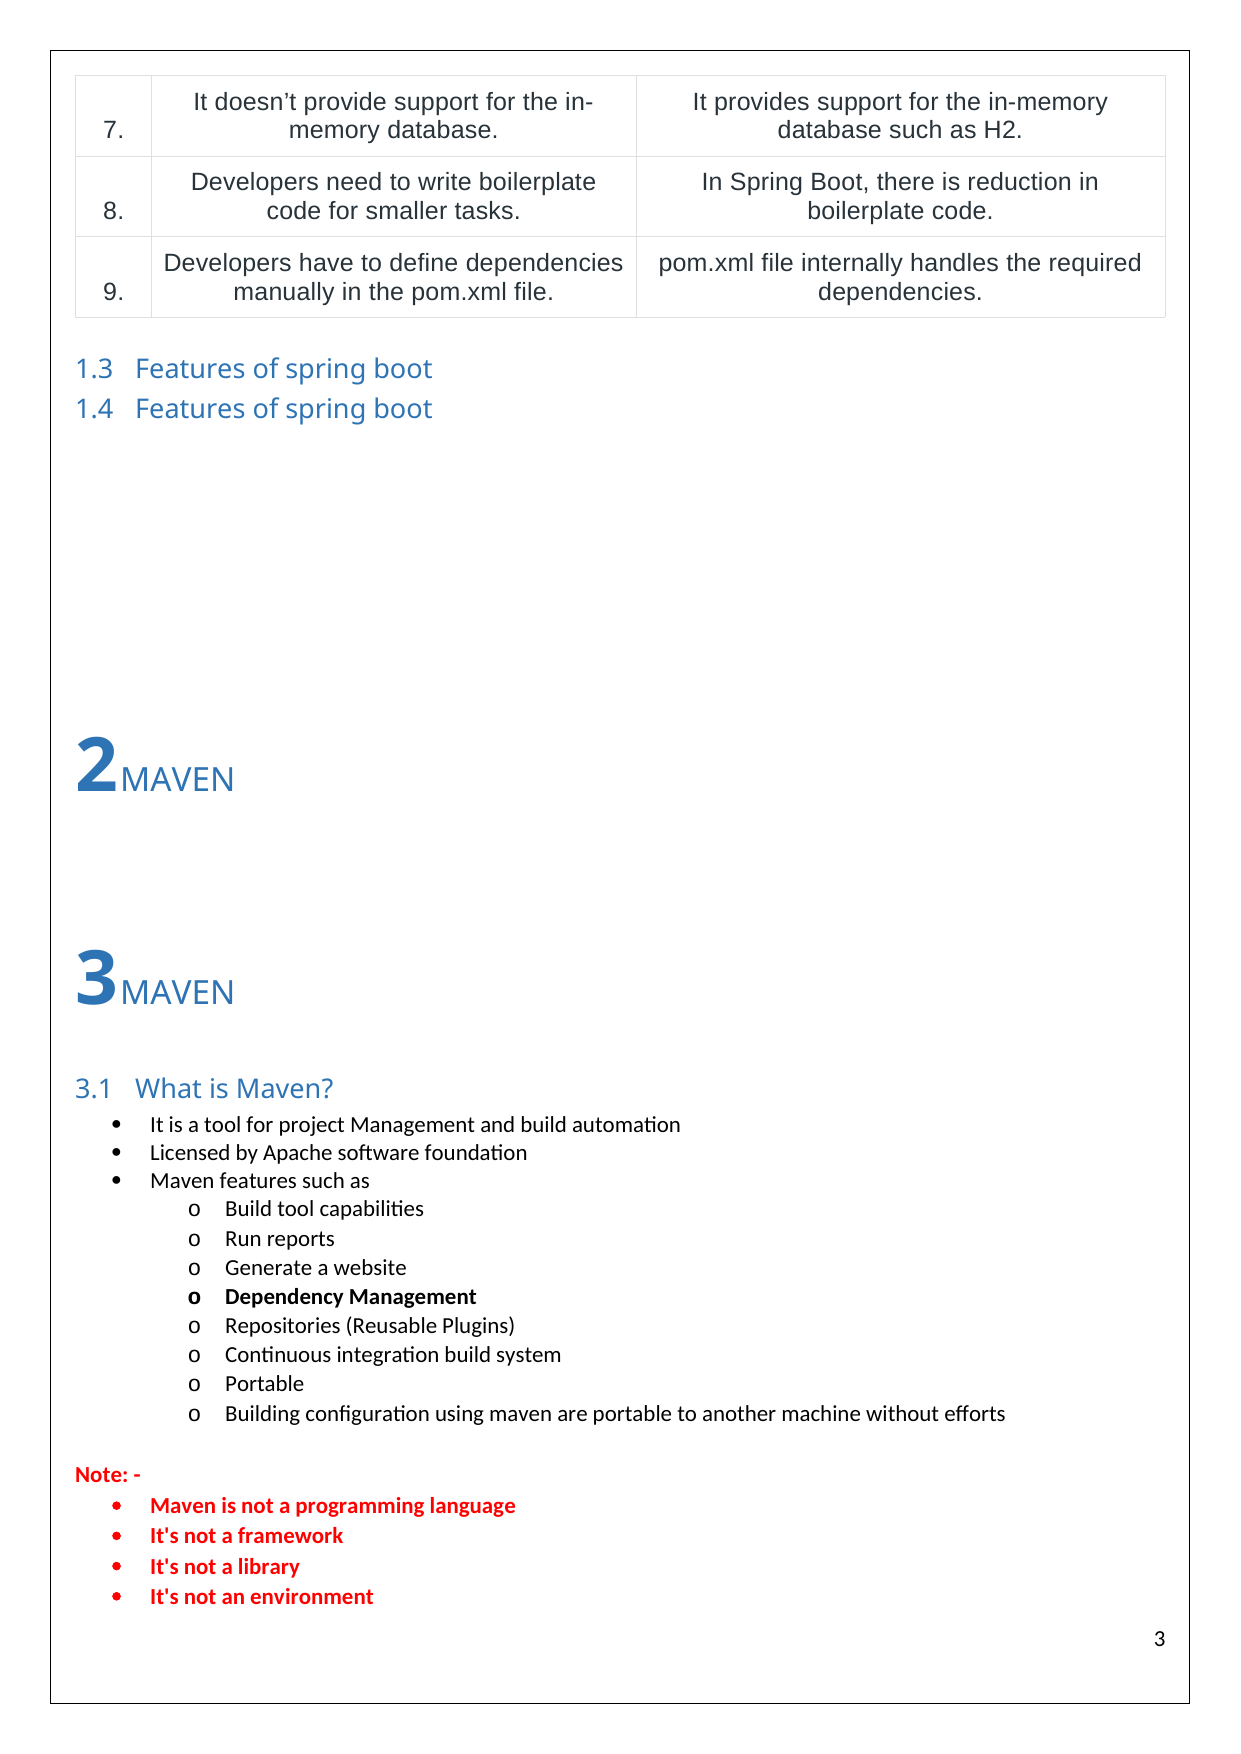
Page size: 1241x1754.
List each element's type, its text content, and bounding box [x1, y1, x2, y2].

table_cell 8. [76, 157, 151, 236]
list It's not an environment [112, 1582, 1165, 1610]
list Build tool capabilities [187, 1194, 1165, 1224]
list Licensed by Apache software foundation [112, 1138, 1165, 1167]
list Maven is not a programming language [112, 1491, 1165, 1519]
table_cell In Spring Boot, there is reduction in boilerplate code. [637, 157, 1165, 236]
table_cell It doesn’t provide support for the in-memory database. [152, 76, 636, 156]
table_cell pom.xml file internally handles the required dependencies. [637, 237, 1165, 317]
list Portable [187, 1369, 1165, 1399]
subtitle Features of spring boot [75, 349, 1165, 386]
subtitle MAVEN [75, 711, 1165, 813]
list Building configuration using maven are portable to another machine without efforts [187, 1399, 1165, 1428]
list Repositories (Reusable Plugins) [187, 1311, 1165, 1340]
table_cell 7. [76, 76, 151, 156]
list Run reports [187, 1224, 1165, 1253]
text Note: - [75, 1460, 1165, 1488]
list It is a tool for project Management and build automation [112, 1111, 1165, 1138]
table_cell It provides support for the in-memory database such as H2. [637, 76, 1165, 156]
list Generate a website [187, 1253, 1165, 1282]
subtitle MAVEN [75, 924, 1165, 1027]
subtitle Features of spring boot [75, 389, 1165, 426]
list Continuous integration build system [187, 1340, 1165, 1369]
list It's not a library [112, 1552, 1165, 1580]
table_cell 9. [76, 237, 151, 317]
list Dependency Management [187, 1282, 1165, 1311]
table_cell Developers have to define dependencies manually in the pom.xml file. [152, 237, 636, 317]
table_cell Developers need to write boilerplate code for smaller tasks. [152, 157, 636, 236]
list Maven features such as [112, 1167, 1165, 1194]
list It's not a framework [112, 1522, 1165, 1550]
subtitle What is Maven? [75, 1070, 1165, 1107]
